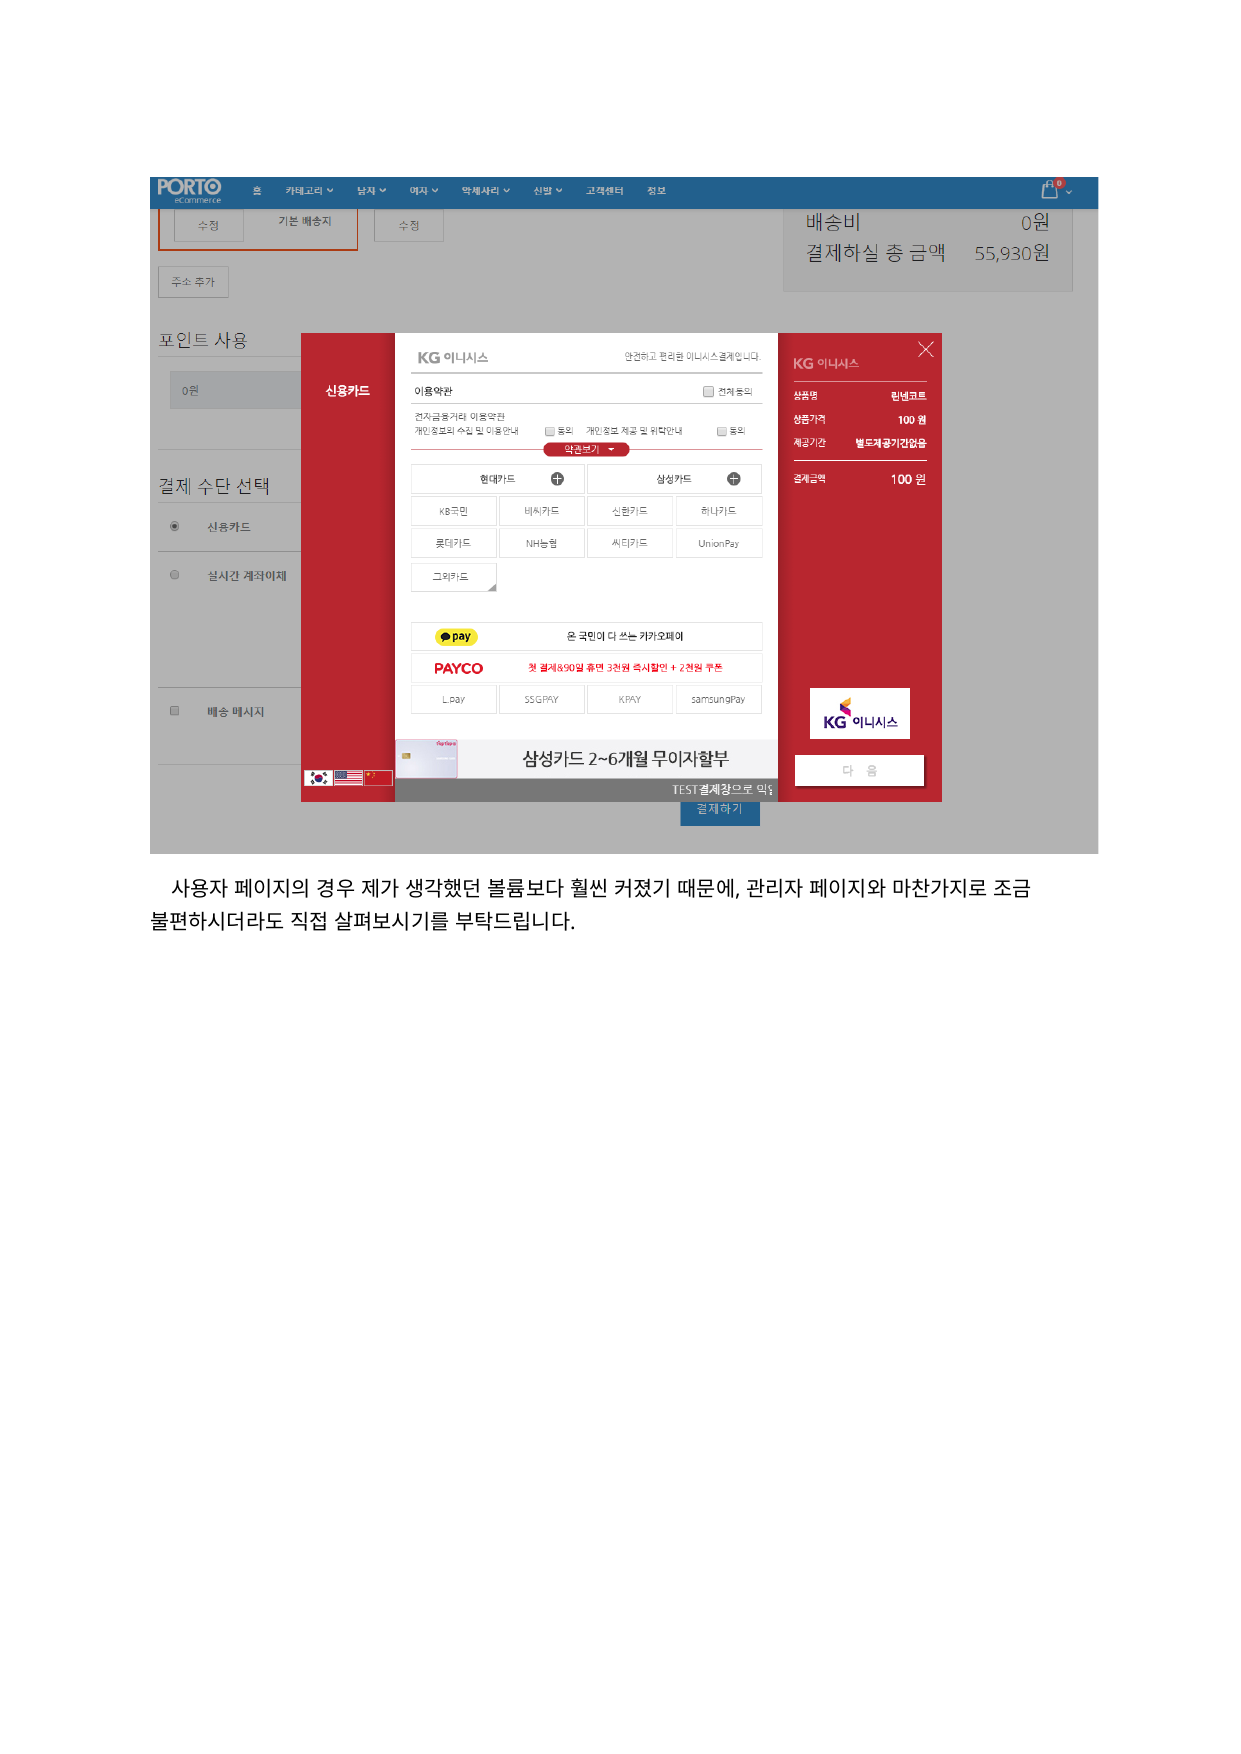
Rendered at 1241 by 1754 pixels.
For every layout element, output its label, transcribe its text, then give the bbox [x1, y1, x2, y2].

picture [150, 177, 1099, 854]
text 사용자 페이지의 경우 제가 생각했던 볼륨보다 훨씬 커졌기 때문에, 관리자 페이지와 마찬가지로 조금 불편하시더라도 직접 살펴보시기를 부탁드립니다. [150, 873, 1090, 936]
